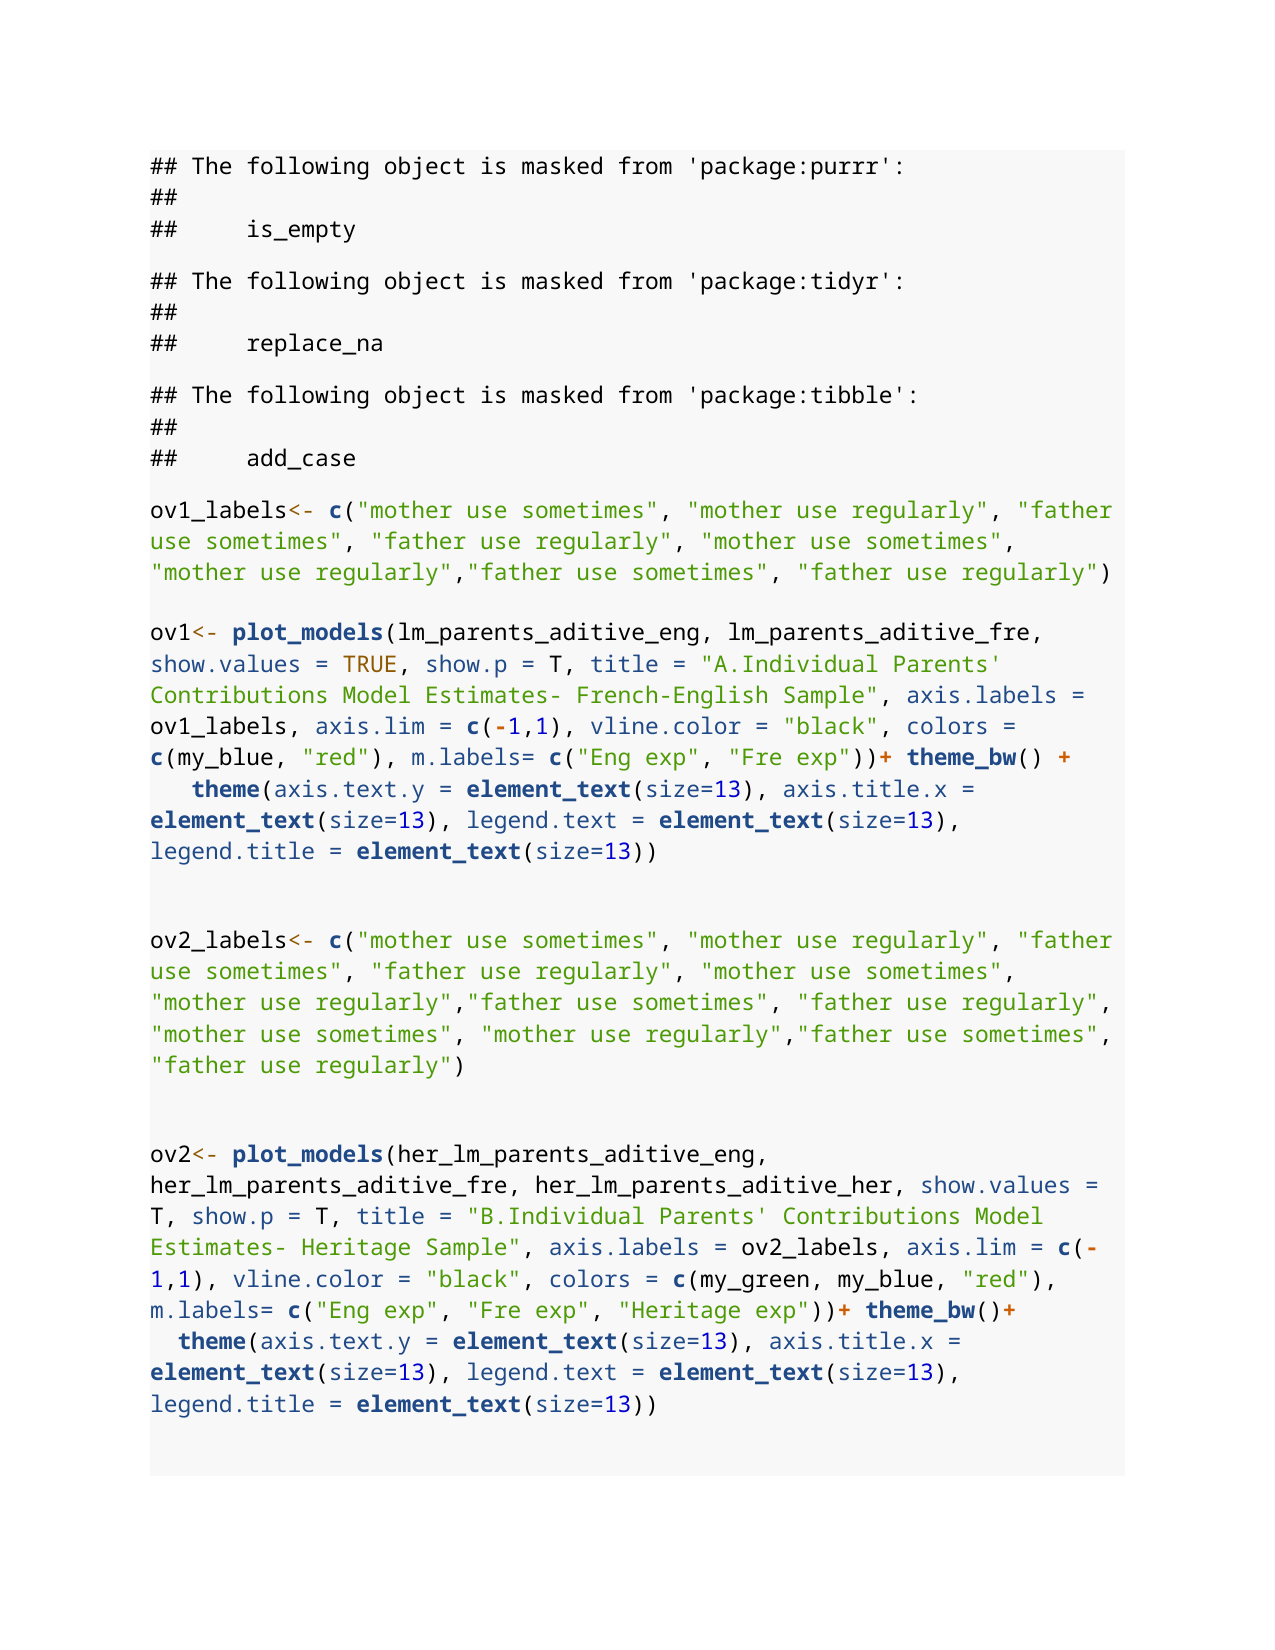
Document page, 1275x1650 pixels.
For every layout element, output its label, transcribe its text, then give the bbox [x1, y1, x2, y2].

text ## The following object is masked from 'package:tibble': ## ## add_case [150, 379, 1125, 473]
text ## The following object is masked from 'package:purrr': ## ## is_empty [150, 150, 1125, 244]
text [150, 494, 1125, 1476]
text ## The following object is masked from 'package:tidyr': ## ## replace_na [150, 264, 1125, 358]
